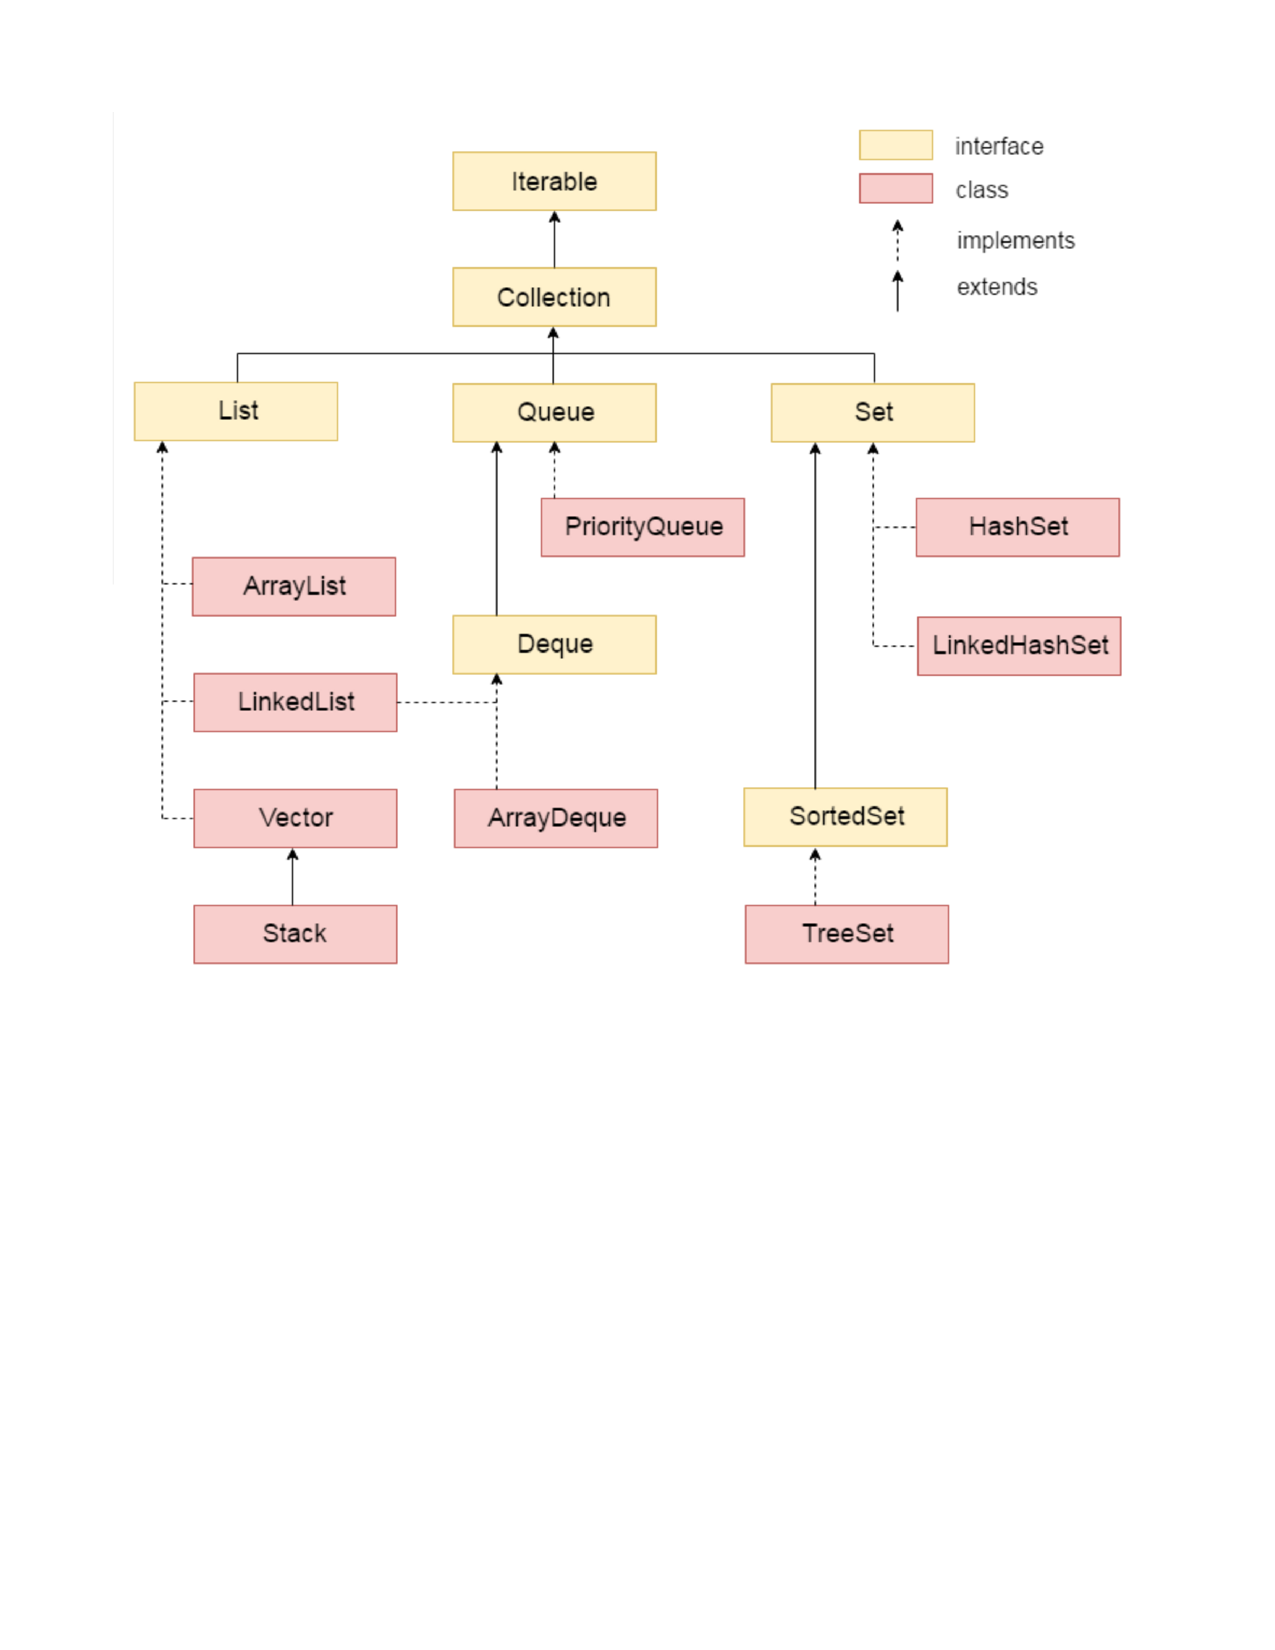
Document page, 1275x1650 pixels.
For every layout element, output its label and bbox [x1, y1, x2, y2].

picture [112, 112, 1163, 984]
